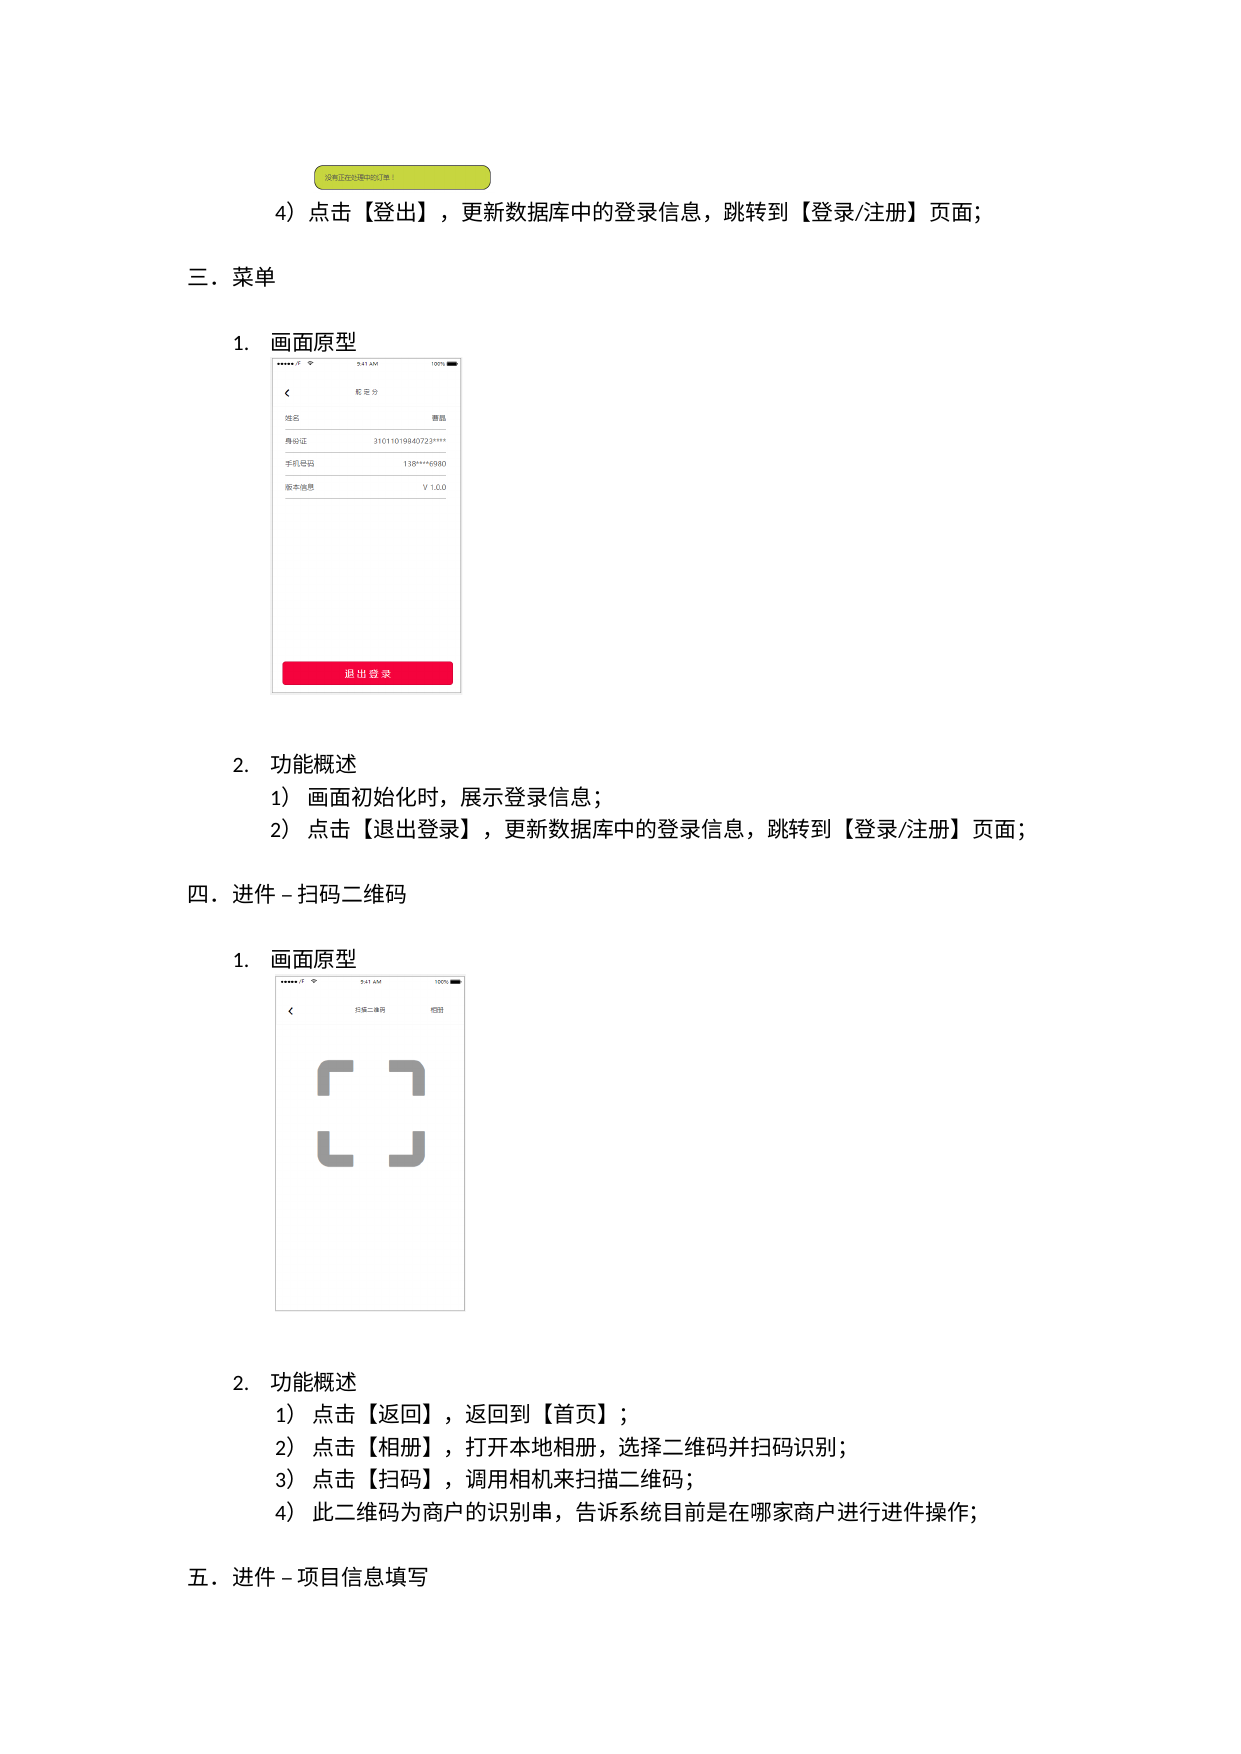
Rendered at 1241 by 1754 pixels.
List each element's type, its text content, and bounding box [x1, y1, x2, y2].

list 点击【相册】，打开本地相册，选择二维码并扫码识别； [275, 1429, 1053, 1462]
list 点击【扫码】，调用相机来扫描二维码； [275, 1462, 1053, 1494]
list 功能概述 [232, 1364, 1053, 1397]
picture [270, 357, 463, 695]
list 点击【退出登录】，更新数据库中的登录信息，跳转到【登录/注册】页面； [270, 812, 1053, 844]
list 功能概述 [232, 747, 1053, 779]
list 此二维码为商户的识别串，告诉系统目前是在哪家商户进行进件操作； [275, 1494, 1053, 1527]
list 进件 – 项目信息填写 [187, 1559, 1053, 1592]
picture [275, 974, 466, 1312]
list 画面原型 [232, 942, 1053, 974]
list 点击【返回】，返回到【首页】； [275, 1397, 1053, 1429]
list 菜单 [187, 259, 1053, 292]
text 4）点击【登出】，更新数据库中的登录信息，跳转到【登录/注册】页面； [231, 194, 1053, 227]
picture [312, 162, 495, 193]
list 进件 – 扫码二维码 [187, 877, 1053, 909]
list 画面原型 [232, 324, 1053, 357]
list 画面初始化时，展示登录信息； [270, 779, 1053, 812]
